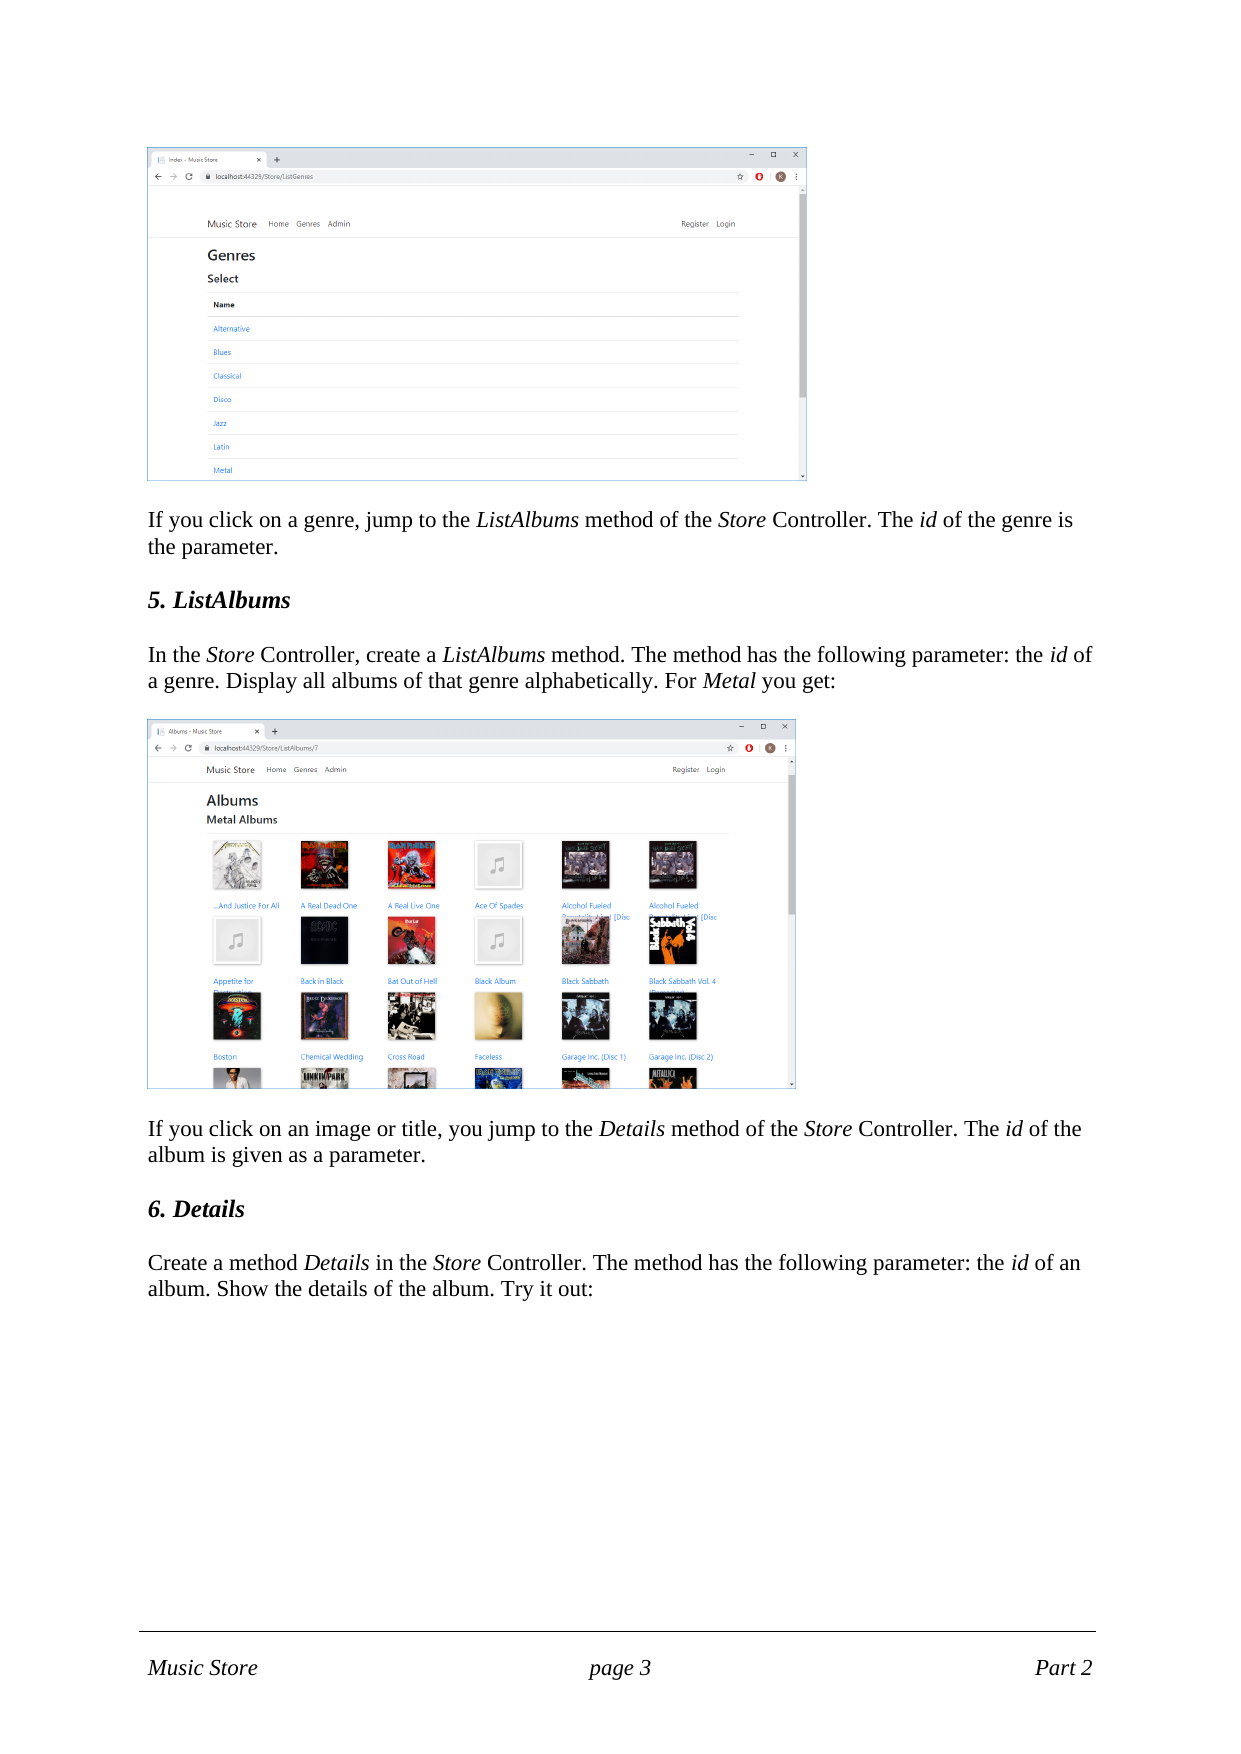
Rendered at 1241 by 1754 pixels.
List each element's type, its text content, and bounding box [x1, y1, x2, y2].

text Create a method Details in the Store Controller. The method has the following parameter: the id of an album. Show the details of the album. Try it out: [148, 1249, 1093, 1302]
text If you click on a genre, jump to the ListAlbums method of the Store Controller. The id of the genre is the parameter. [148, 507, 1093, 559]
text 6. Details [148, 1194, 1093, 1223]
text 5. ListAlbums [148, 586, 1093, 614]
picture [147, 147, 807, 481]
text If you click on an image or title, you jump to the Details method of the Store Controller. The id of the album is given as a parameter. [148, 1115, 1093, 1168]
text In the Store Controller, create a ListAlbums method. The method has the following parameter: the id of a genre. Display all albums of that genre alphabetically. For Metal you get: [148, 641, 1093, 693]
picture [147, 719, 796, 1089]
